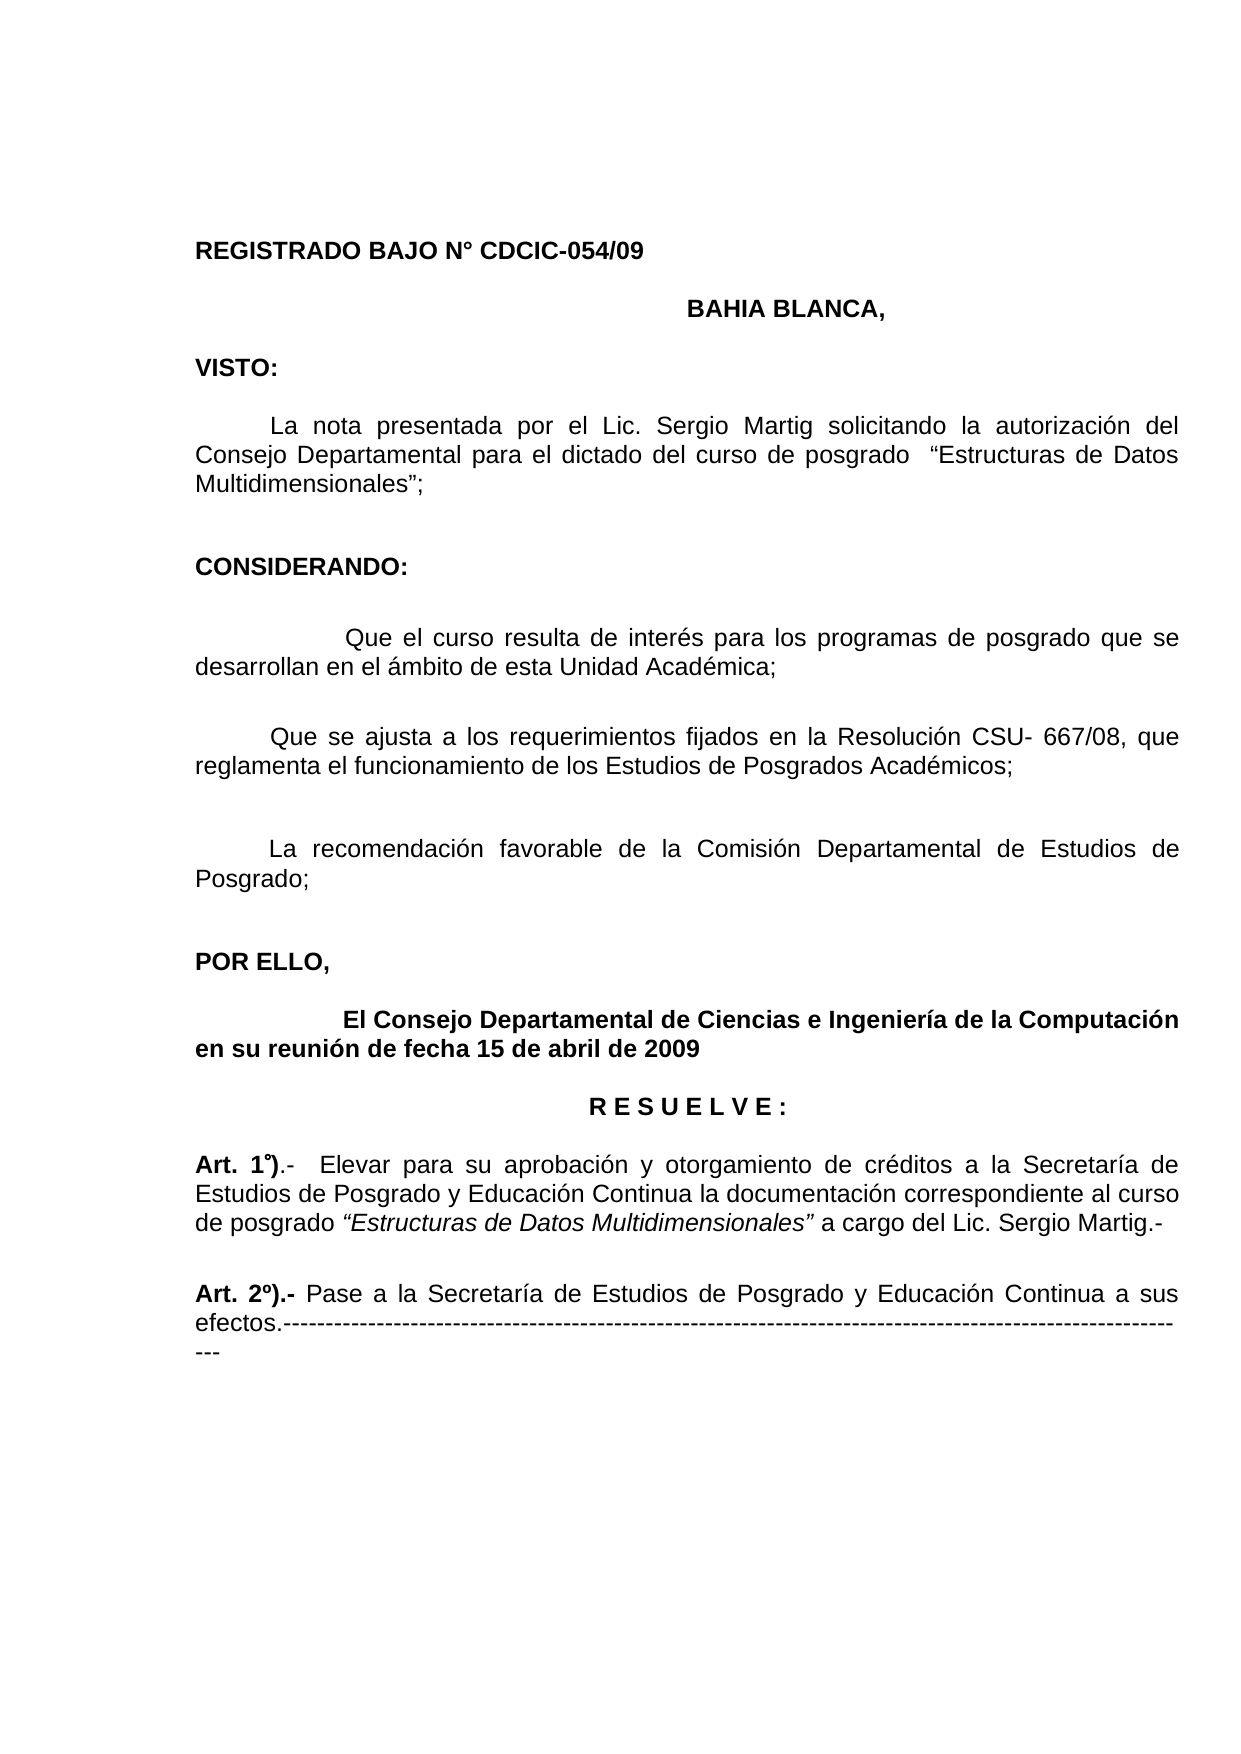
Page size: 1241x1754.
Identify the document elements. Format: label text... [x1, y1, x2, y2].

text Que se ajusta a los requerimientos fijados en la Resolución CSU- 667/08, que reglamenta el funcionamiento de los Estudios de Posgrados Académicos; [195, 722, 1181, 780]
text CONSIDERANDO: [195, 552, 1181, 581]
text La recomendación favorable de la Comisión Departamental de Estudios de Posgrado; [195, 834, 1181, 892]
text El Consejo Departamental de Ciencias e Ingeniería de la Computación en su reunión de fecha 15 de abril de 2009 [195, 1005, 1181, 1063]
text POR ELLO, [195, 947, 1181, 976]
text VISTO: [195, 352, 1181, 382]
text REGISTRADO BAJO N° CDCIC-054/09 [195, 236, 1181, 265]
text R E S U E L V E : [195, 1092, 1181, 1121]
text Art. 1).- Elevar para su aprobación y otorgamiento de créditos a la Secretaría de Estudios de Posgrado y Educación Continua la documentación correspondiente al curso de posgrado “Estructuras de Datos Multidimensionales” a cargo del Lic. Sergio Martig.- [195, 1150, 1181, 1237]
text Art. 2º).- Pase a la Secretaría de Estudios de Posgrado y Educación Continua a sus efectos.------------------------------------------------------------------------------------------------------------ [195, 1279, 1181, 1366]
text BAHIA BLANCA, [645, 294, 1181, 323]
text Que el curso resulta de interés para los programas de posgrado que se desarrollan en el ámbito de esta Unidad Académica; [195, 622, 1181, 681]
text La nota presentada por el Lic. Sergio Martig solicitando la autorización del Consejo Departamental para el dictado del curso de posgrado “Estructuras de Datos Multidimensionales”; [195, 411, 1181, 498]
